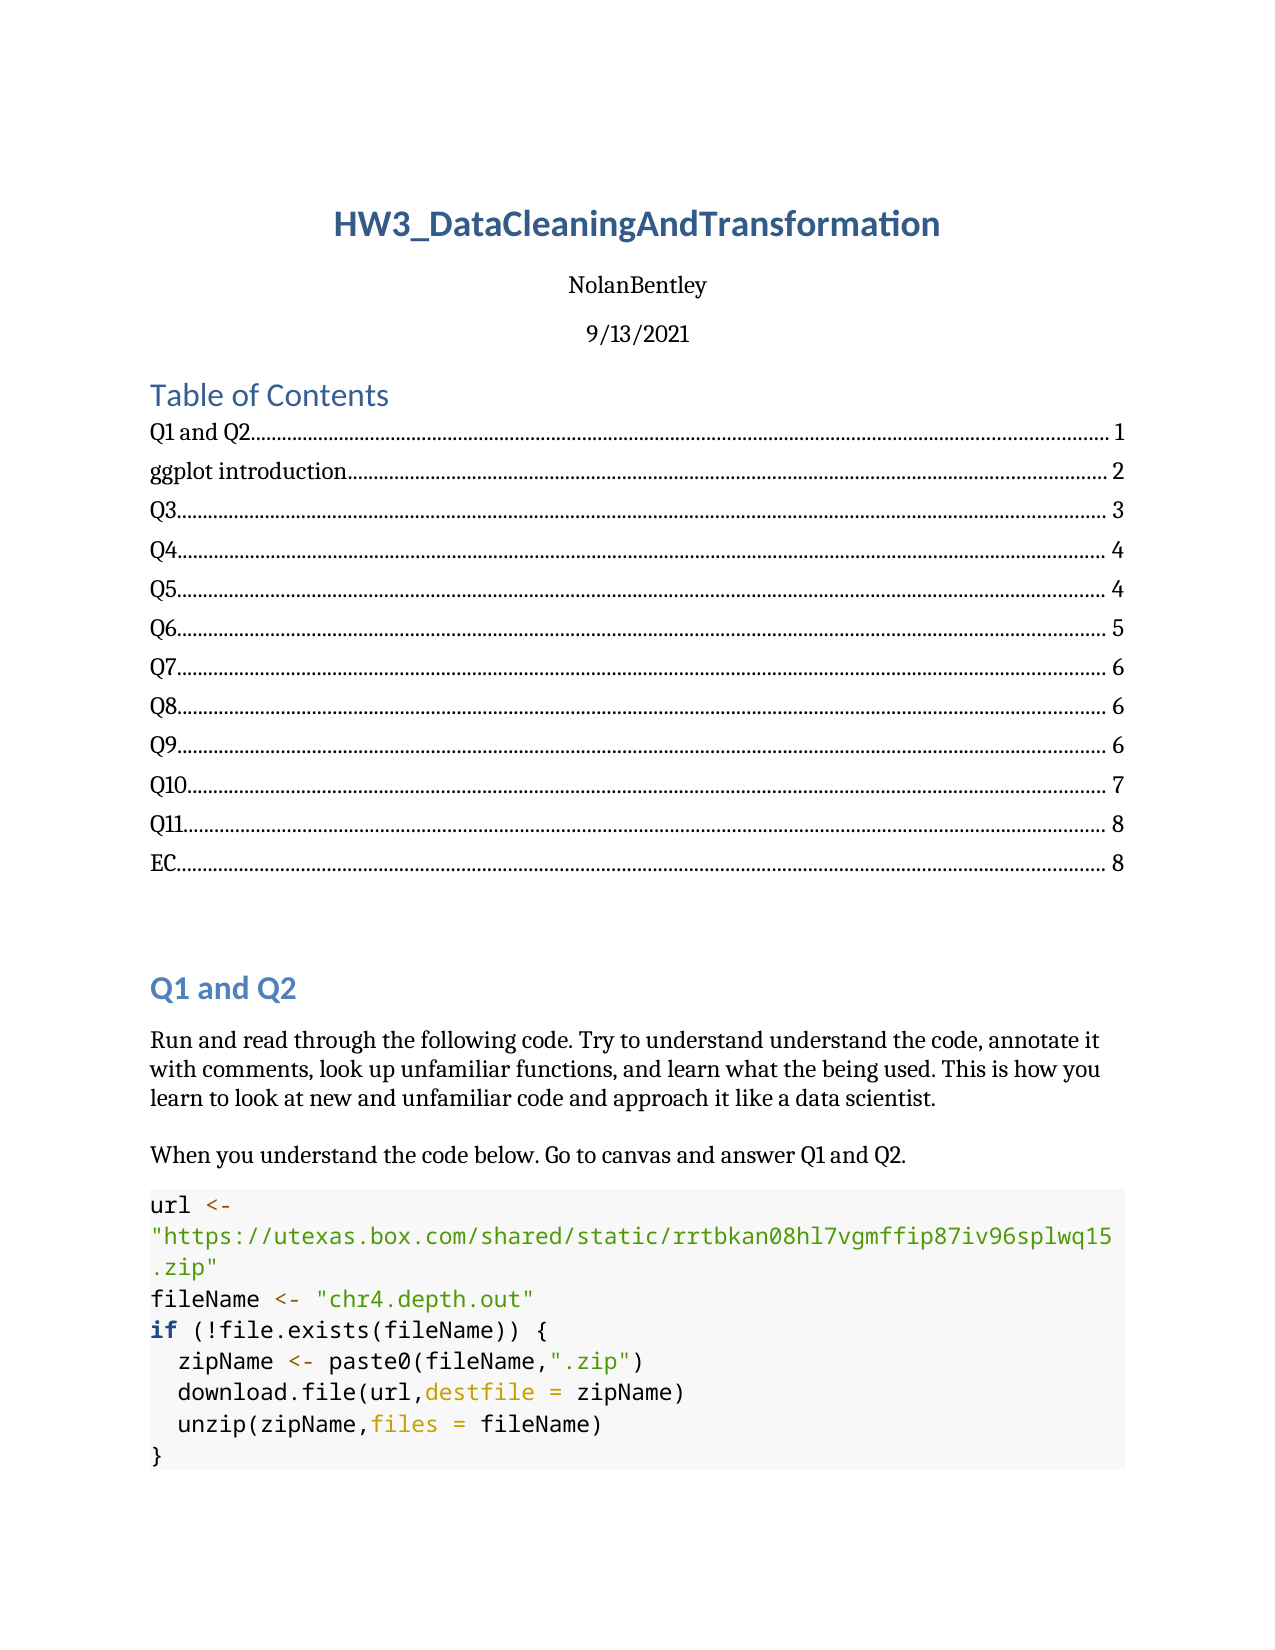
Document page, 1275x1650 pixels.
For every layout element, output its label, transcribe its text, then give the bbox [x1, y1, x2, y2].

text 9/13/2021 [150, 320, 1125, 349]
text NolanBentley [150, 271, 1125, 299]
text Run and read through the following code. Try to understand understand the code, annotate it with comments, look up unfamiliar functions, and learn what the being used. This is how you learn to look at new and unfamiliar code and approach it like a data scientist. When you understand the code below. Go to canvas and answer Q1 and Q2. [150, 1026, 1125, 1170]
subtitle Q1 and Q2 [150, 967, 1125, 1008]
title HW3_DataCleaningAndTransformation [150, 200, 1125, 246]
